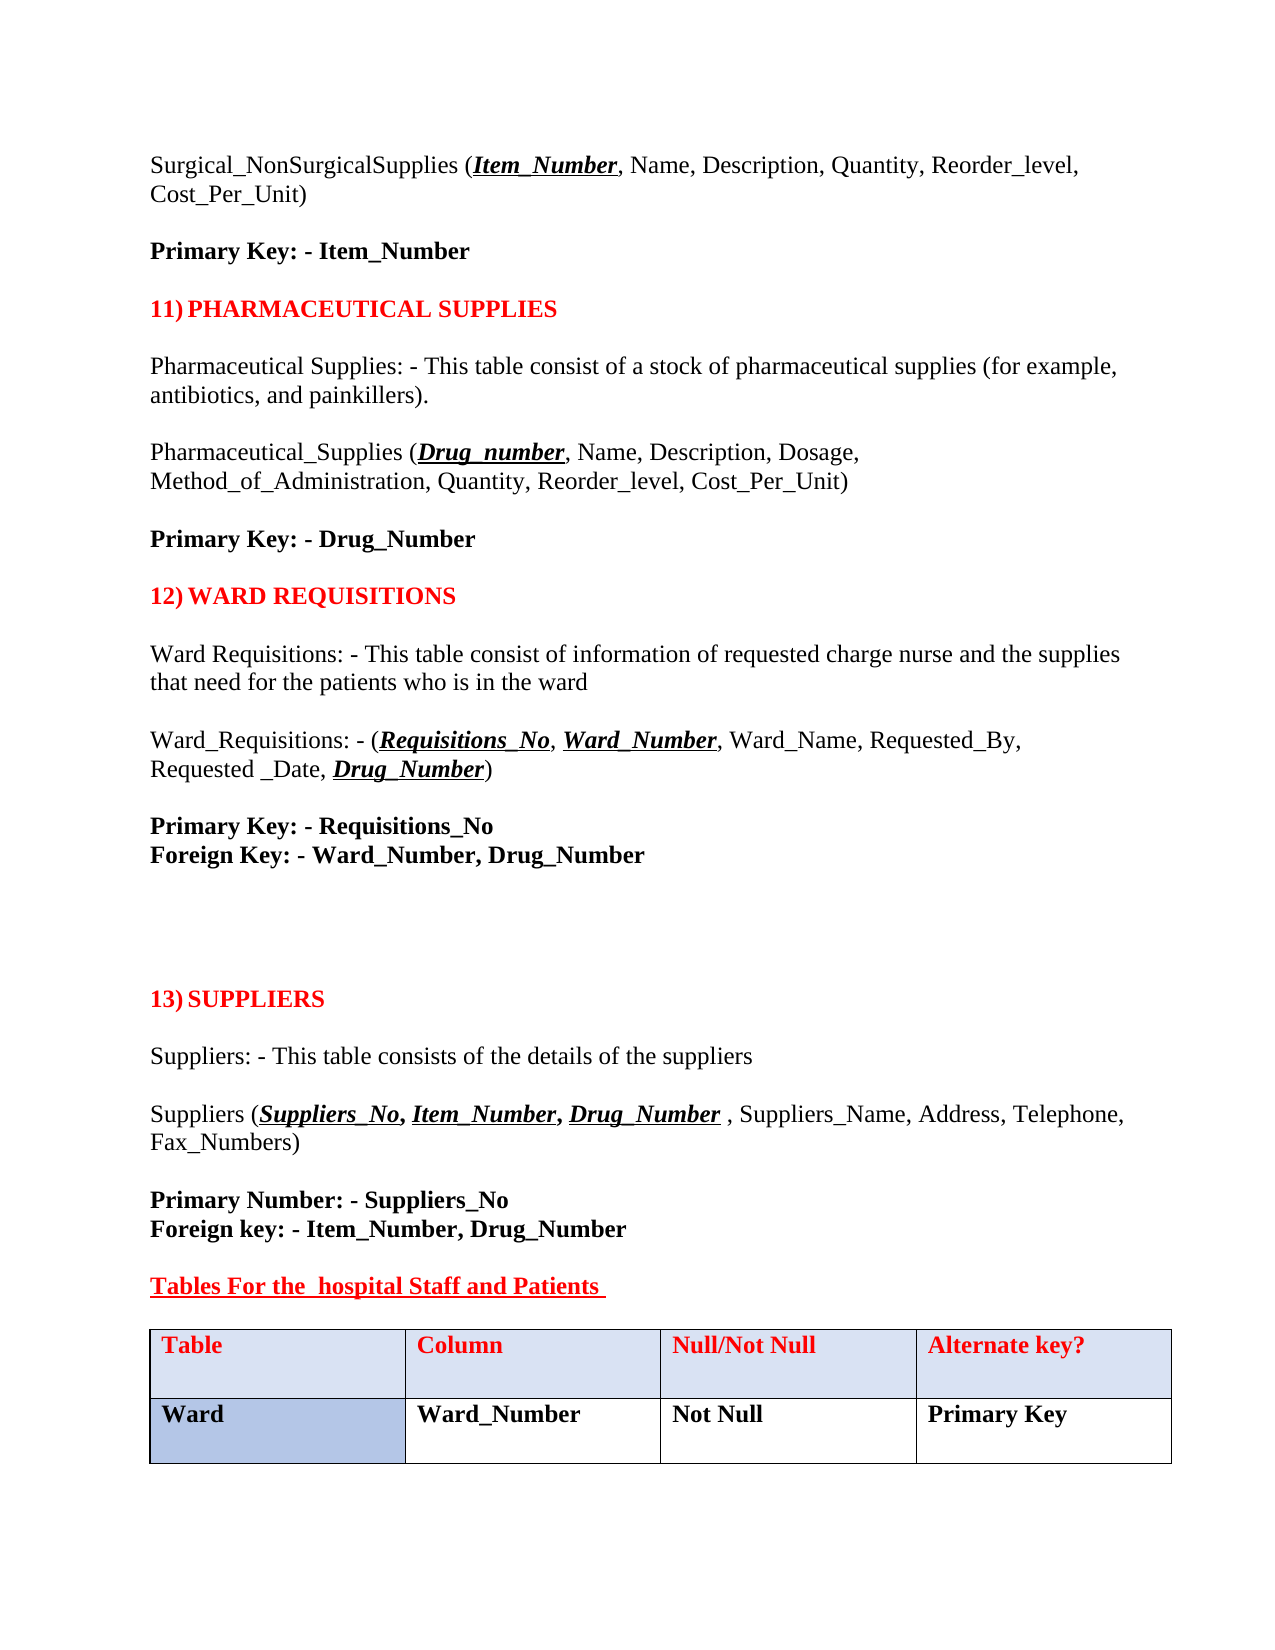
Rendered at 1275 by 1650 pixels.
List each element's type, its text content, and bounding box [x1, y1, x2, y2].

title Primary Key: - Drug_Number [150, 524, 1125, 552]
title Primary Key: - Item_Number [150, 236, 1125, 265]
table_cell Primary Key [917, 1399, 1171, 1463]
title Surgical_NonSurgicalSupplies (Item_Number, Name, Description, Quantity, Reorder_level, Cost_Per_Unit) [150, 150, 1125, 207]
table_header Column [406, 1330, 660, 1398]
title WARD REQUISITIONS [150, 581, 1125, 610]
title Ward_Requisitions: - (Requisitions_No, Ward_Number, Ward_Name, Requested_By, Requested _Date, Drug_Number) [150, 725, 1125, 782]
title SUPPLIERS [150, 984, 1125, 1012]
title Suppliers: - This table consists of the details of the suppliers [150, 1041, 1125, 1070]
table_cell Ward [151, 1399, 405, 1463]
table_cell Ward_Number [406, 1399, 660, 1463]
title Pharmaceutical_Supplies (Drug_number, Name, Description, Dosage, Method_of_Administration, Quantity, Reorder_level, Cost_Per_Unit) [150, 437, 1125, 495]
table_header Table [151, 1330, 405, 1398]
title Primary Number: - Suppliers_No [150, 1185, 1125, 1214]
table_header Alternate key? [917, 1330, 1171, 1398]
table_cell Not Null [661, 1399, 916, 1463]
title Foreign key: - Item_Number, Drug_Number [150, 1214, 1125, 1242]
title Pharmaceutical Supplies: - This table consist of a stock of pharmaceutical supplies (for example, antibiotics, and painkillers). [150, 351, 1125, 409]
table_header Null/Not Null [661, 1330, 916, 1398]
title Primary Key: - Requisitions_No [150, 811, 1125, 840]
title Ward Requisitions: - This table consist of information of requested charge nurse and the supplies that need for the patients who is in the ward [150, 639, 1125, 696]
title Suppliers (Suppliers_No, Item_Number, Drug_Number , Suppliers_Name, Address, Telephone, Fax_Numbers) [150, 1099, 1125, 1156]
title PHARMACEUTICAL SUPPLIES [150, 294, 1125, 322]
title Foreign Key: - Ward_Number, Drug_Number [150, 840, 1125, 869]
title Tables For the hospital Staff and Patients [150, 1271, 1125, 1300]
